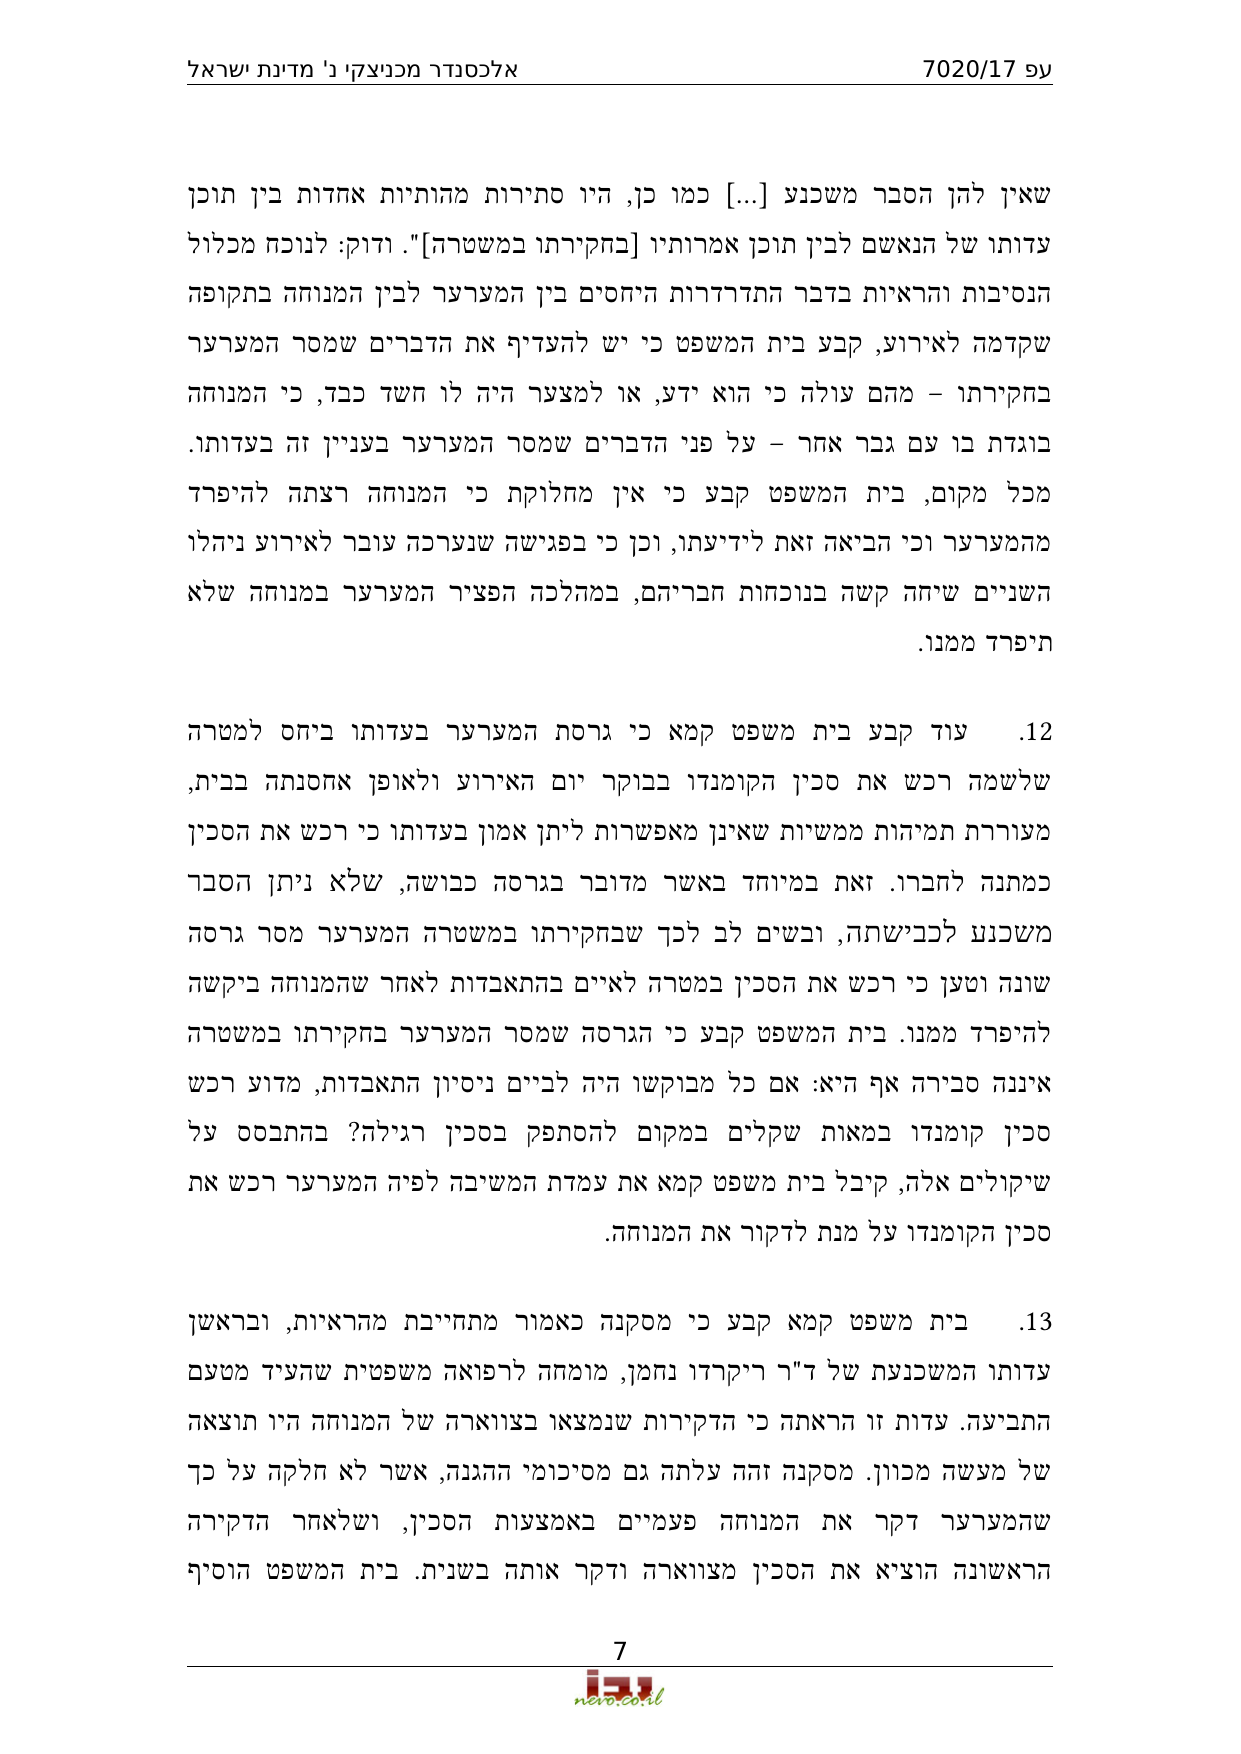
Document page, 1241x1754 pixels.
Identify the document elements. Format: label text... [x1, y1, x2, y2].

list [187, 177, 1053, 658]
picture [574, 1669, 666, 1707]
list 12. עוד קבע בית משפט קמא כי גרסת המערער בעדותו ביחס למטרה שלשמה רכש את סכין הקומנדו בבוקר יום האירוע ולאופן אחסנתה בבית, מעוררת תמיהות ממשיות שאינן מאפשרות ליתן אמון בעדותו כי רכש את הסכין כמתנה לחברו. זאת במיוחד באשר מדובר בגרסה כבושה, שלא ניתן הסבר משכנע לכבישתה, ובשים לב לכך שבחקירתו במשטרה המערער מסר גרסה שונה וטען כי רכש את הסכין במטרה לאיים בהתאבדות לאחר שהמנוחה ביקשה להיפרד ממנו. בית המשפט קבע כי הגרסה שמסר המערער בחקירתו במשטרה איננה סבירה אף היא: אם כל מבוקשו היה לביים ניסיון התאבדות, מדוע רכש סכין קומנדו במאות שקלים במקום להסתפק בסכין רגילה? בהתבסס על שיקולים אלה, קיבל בית משפט קמא את עמדת המשיבה לפיה המערער רכש את סכין הקומנדו על מנת לדקור את המנוחה. [187, 714, 1053, 1249]
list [187, 1305, 1053, 1587]
